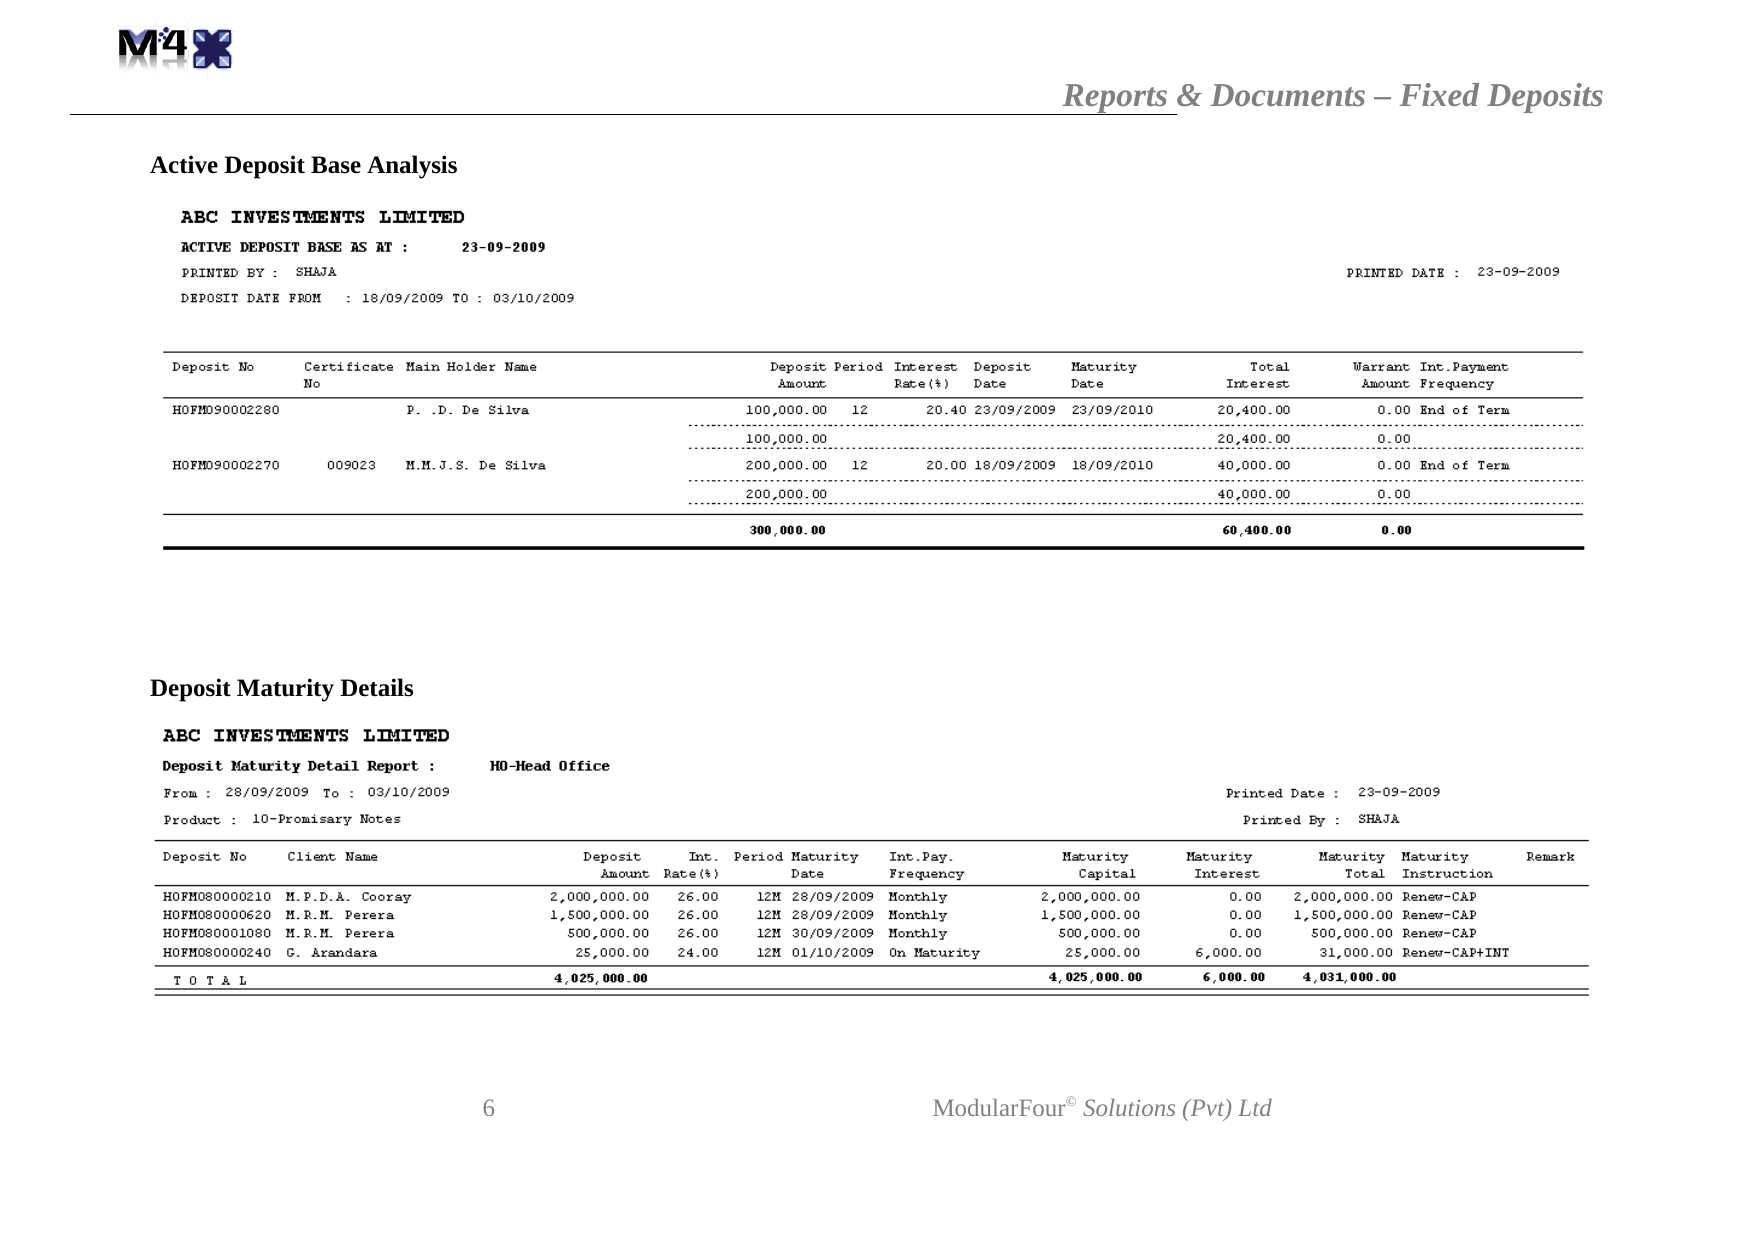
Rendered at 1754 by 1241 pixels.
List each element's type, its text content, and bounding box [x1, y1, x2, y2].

text Active Deposit Base Analysis [150, 150, 1604, 179]
picture [105, 13, 240, 78]
text Deposit Maturity Details [150, 673, 1604, 702]
